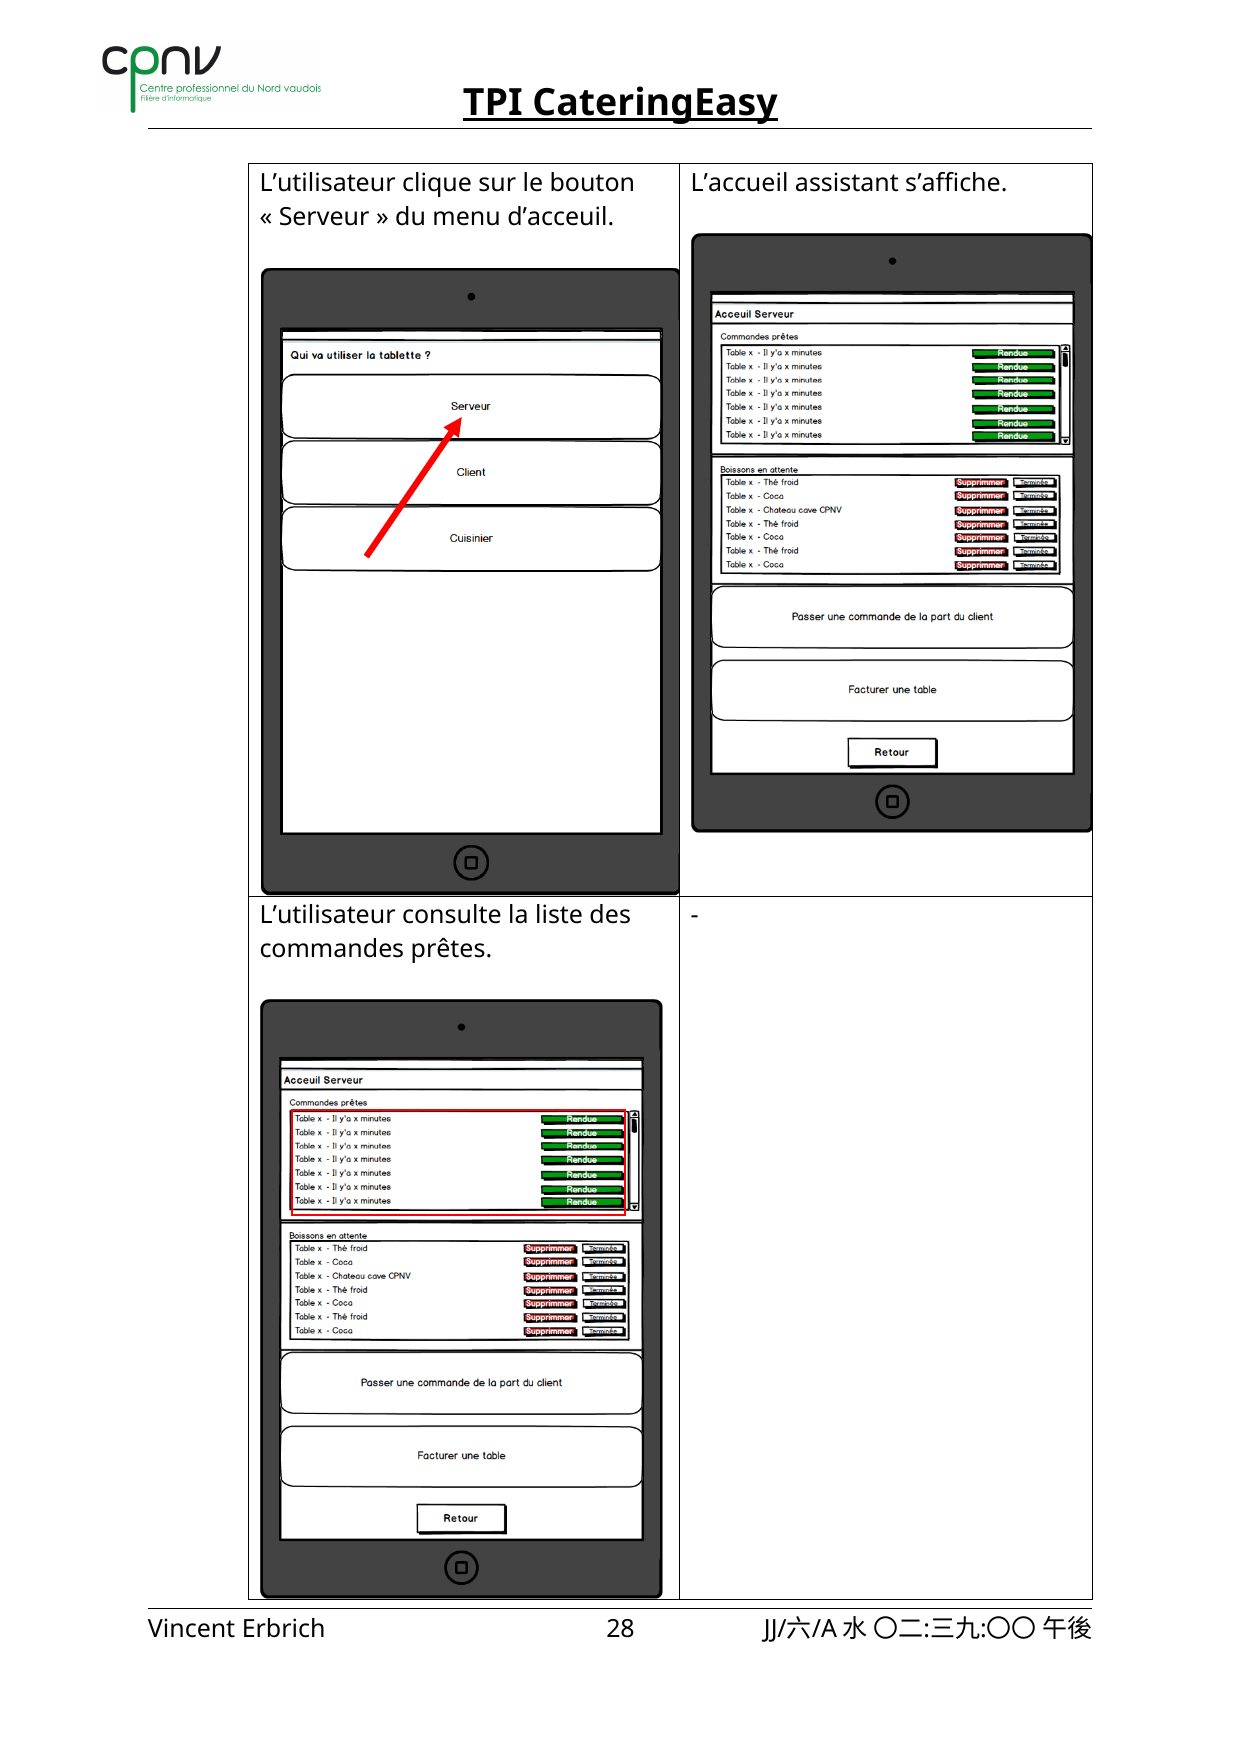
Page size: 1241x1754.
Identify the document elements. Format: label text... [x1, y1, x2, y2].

table_cell L’accueil assistant s’affiche. [680, 164, 1092, 896]
picture [102, 46, 321, 113]
picture [690, 232, 1092, 833]
picture [259, 998, 663, 1599]
picture [259, 266, 680, 896]
table_cell L’utilisateur clique sur le bouton « Serveur » du menu d’acceuil. [249, 164, 679, 896]
table_cell L’utilisateur consulte la liste des commandes prêtes. [249, 897, 679, 1599]
table_cell - [680, 897, 1092, 1599]
